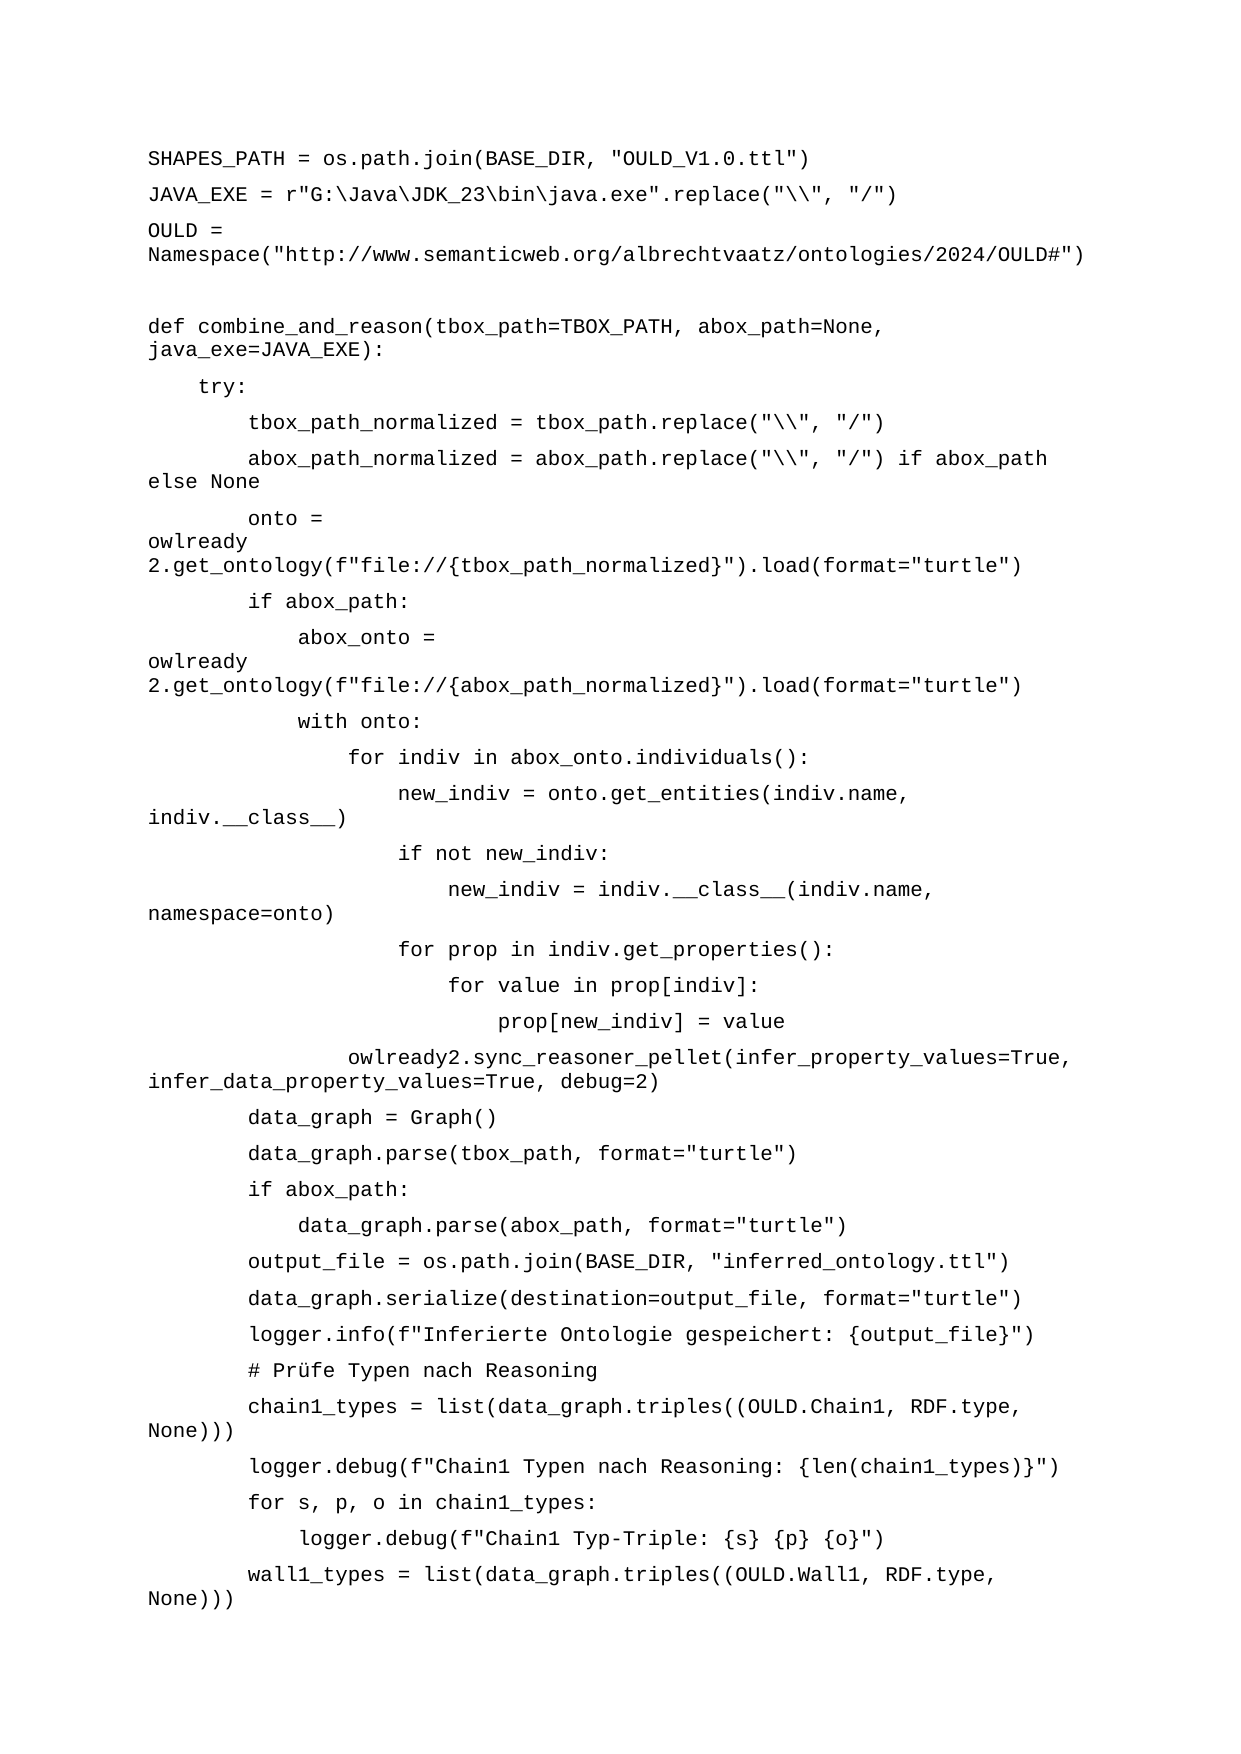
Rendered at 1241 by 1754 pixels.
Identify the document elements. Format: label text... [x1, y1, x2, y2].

text SHAPES_PATH = os.path.join(BASE_DIR, "OULD_V1.0.ttl") [148, 148, 1093, 171]
text if not new_indiv: [148, 843, 1093, 866]
text logger.info(f"Inferierte Ontologie gespeichert: {output_file}") [148, 1324, 1093, 1347]
text output_file = os.path.join(BASE_DIR, "inferred_ontology.ttl") [148, 1252, 1093, 1275]
text for indiv in abox_onto.individuals(): [148, 747, 1093, 771]
text abox_onto = owlready2.get_ontology(f"file://{abox_path_normalized}").load(format="turtle") [148, 627, 1093, 698]
text try: [148, 376, 1093, 399]
text for s, p, o in chain1_types: [148, 1492, 1093, 1516]
text logger.debug(f"Chain1 Typ-Triple: {s} {p} {o}") [148, 1528, 1093, 1552]
text for prop in indiv.get_properties(): [148, 939, 1093, 962]
text def combine_and_reason(tbox_path=TBOX_PATH, abox_path=None, java_exe=JAVA_EXE): [148, 316, 1093, 363]
text for value in prop[indiv]: [148, 975, 1093, 998]
text abox_path_normalized = abox_path.replace("\\", "/") if abox_path else None [148, 448, 1093, 495]
text data_graph = Graph() [148, 1107, 1093, 1131]
text # Prüfe Typen nach Reasoning [148, 1360, 1093, 1384]
text data_graph.parse(tbox_path, format="turtle") [148, 1143, 1093, 1167]
text wall1_types = list(data_graph.triples((OULD.Wall1, RDF.type, None))) [148, 1564, 1093, 1612]
text prop[new_indiv] = value [148, 1011, 1093, 1035]
text JAVA_EXE = r"G:\Java\JDK_23\bin\java.exe".replace("\\", "/") [148, 184, 1093, 207]
text data_graph.parse(abox_path, format="turtle") [148, 1215, 1093, 1239]
text logger.debug(f"Chain1 Typen nach Reasoning: {len(chain1_types)}") [148, 1456, 1093, 1479]
text tbox_path_normalized = tbox_path.replace("\\", "/") [148, 412, 1093, 435]
text data_graph.serialize(destination=output_file, format="turtle") [148, 1288, 1093, 1311]
text onto = owlready2.get_ontology(f"file://{tbox_path_normalized}").load(format="turtle") [148, 508, 1093, 579]
text if abox_path: [148, 591, 1093, 615]
text OULD = Namespace("http://www.semanticweb.org/albrechtvaatz/ontologies/2024/OULD#") [148, 220, 1093, 267]
text if abox_path: [148, 1179, 1093, 1203]
text new_indiv = onto.get_entities(indiv.name, indiv.__class__) [148, 783, 1093, 830]
text owlready2.sync_reasoner_pellet(infer_property_values=True, infer_data_property_values=True, debug=2) [148, 1047, 1093, 1094]
text with onto: [148, 711, 1093, 734]
text chain1_types = list(data_graph.triples((OULD.Chain1, RDF.type, None))) [148, 1396, 1093, 1443]
text new_indiv = indiv.__class__(indiv.name, namespace=onto) [148, 879, 1093, 926]
